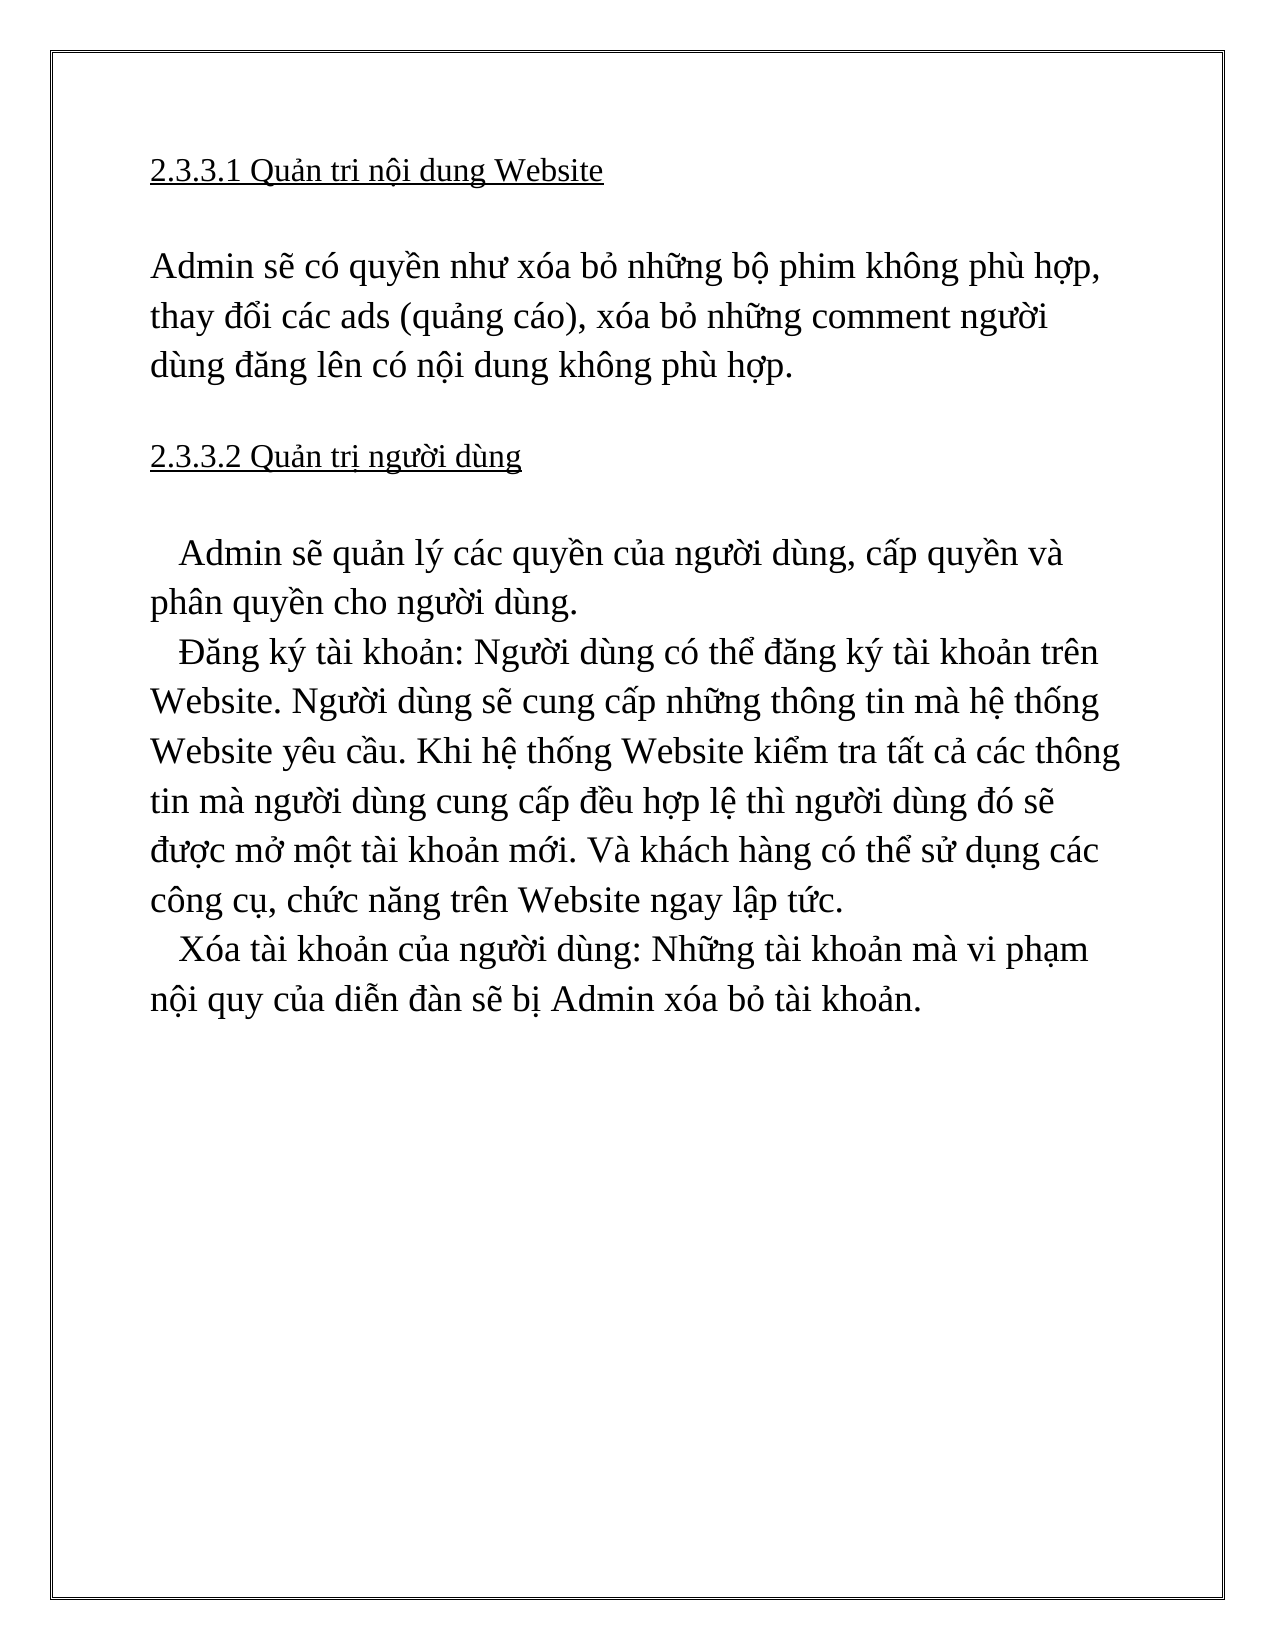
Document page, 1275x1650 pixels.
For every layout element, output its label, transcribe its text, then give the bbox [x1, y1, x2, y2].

text Admin sẽ có quyền như xóa bỏ những bộ phim không phù hợp, thay đổi các ads (quảng cáo), xóa bỏ những comment người dùng đăng lên có nội dung không phù hợp. [150, 244, 1125, 386]
text 2.3.3.1 Quản tri nội dung Website [150, 150, 1125, 188]
text 2.3.3.2 Quản trị người dùng [150, 436, 1125, 475]
text Admin sẽ quản lý các quyền của người dùng, cấp quyền và phân quyền cho người dùng. [150, 530, 1125, 623]
text Đăng ký tài khoản: Người dùng có thể đăng ký tài khoản trên Website. Người dùng sẽ cung cấp những thông tin mà hệ thống Website yêu cầu. Khi hệ thống Website kiểm tra tất cả các thông tin mà người dùng cung cấp đều hợp lệ thì người dùng đó sẽ được mở một tài khoản mới. Và khách hàng có thể sử dụng các công cụ, chức năng trên Website ngay lập tức. [150, 629, 1125, 920]
text Xóa tài khoản của người dùng: Những tài khoản mà vi phạm nội quy của diễn đàn sẽ bị Admin xóa bỏ tài khoản. [150, 927, 1125, 1019]
